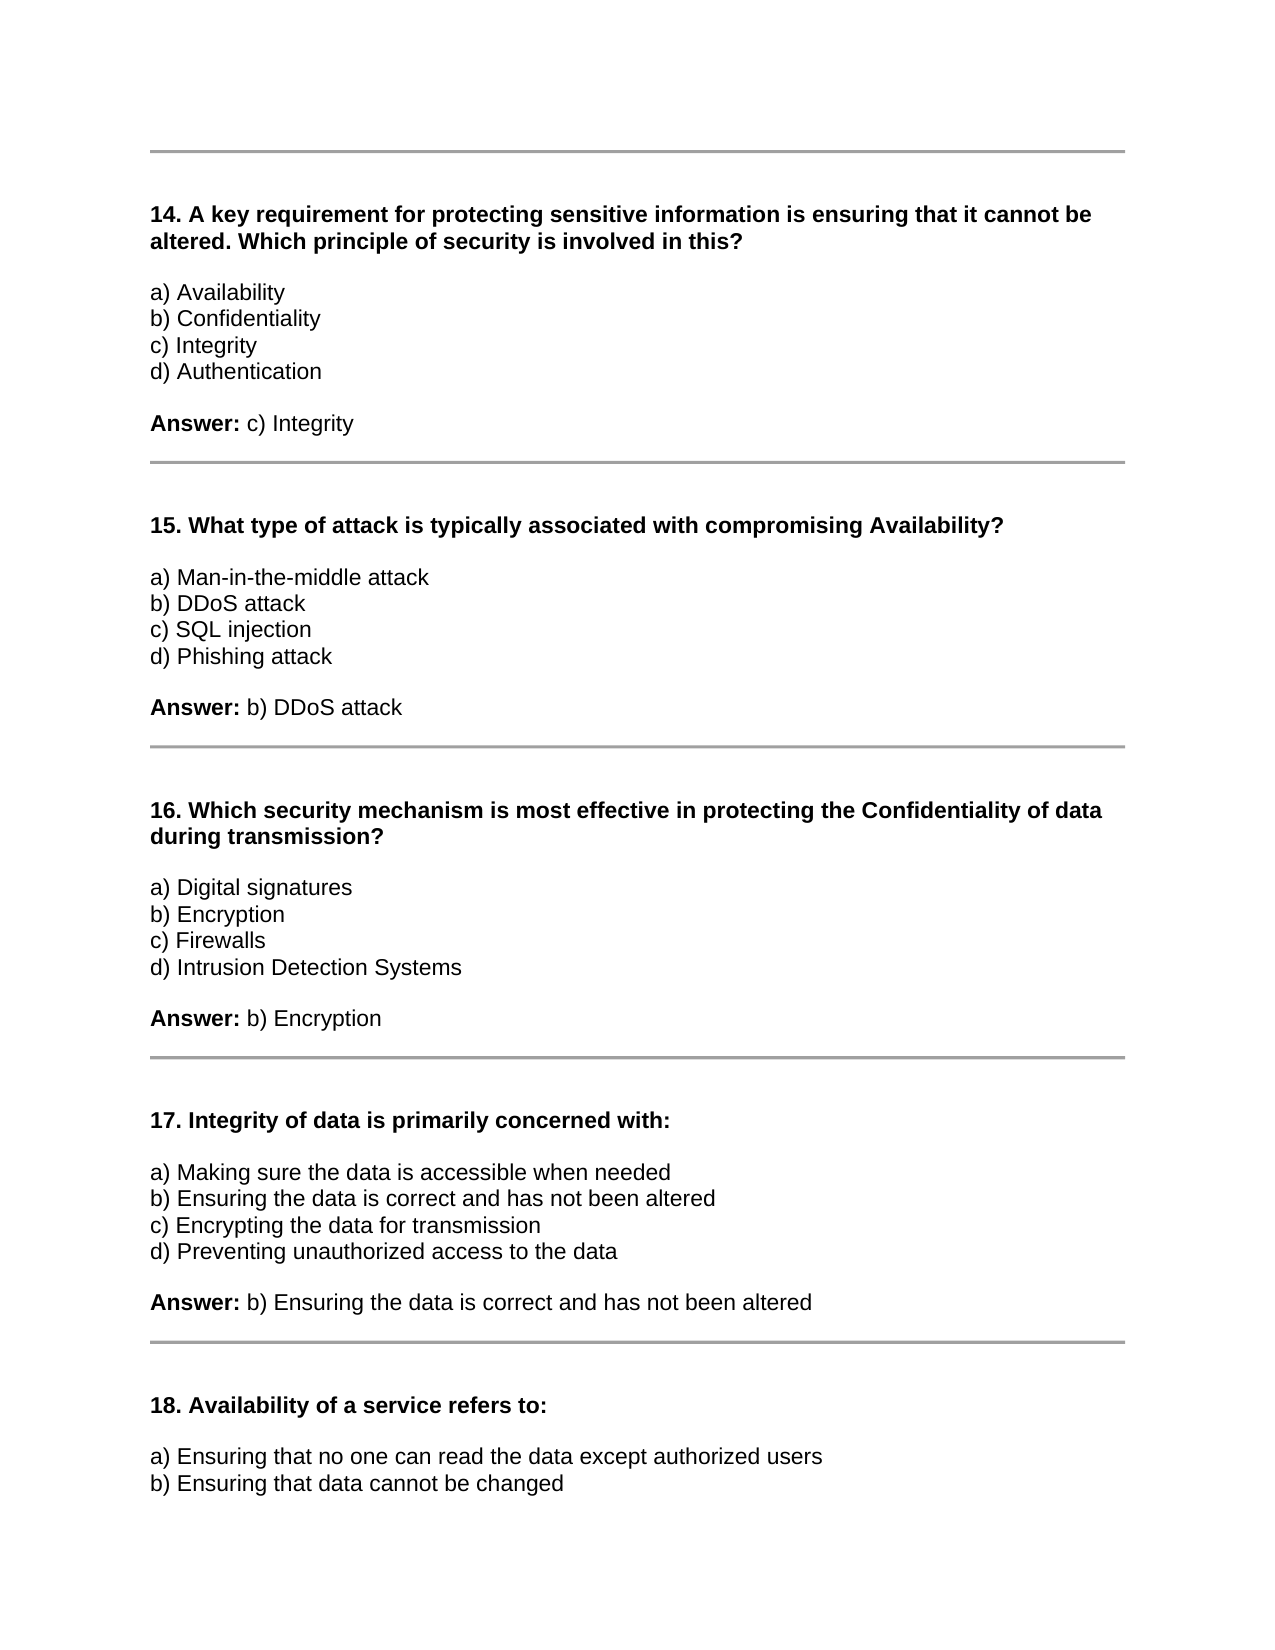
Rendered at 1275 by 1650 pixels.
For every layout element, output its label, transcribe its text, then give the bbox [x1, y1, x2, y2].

text a) Digital signatures b) Encryption c) Firewalls d) Intrusion Detection Systems [150, 874, 1125, 980]
text 14. A key requirement for protecting sensitive information is ensuring that it cannot be altered. Which principle of security is involved in this? [150, 201, 1125, 254]
text Answer: b) DDoS attack [150, 694, 1125, 720]
text a) Making sure the data is accessible when needed b) Ensuring the data is correct and has not been altered c) Encrypting the data for transmission d) Preventing unauthorized access to the data [150, 1159, 1125, 1264]
text 15. What type of attack is typically associated with compromising Availability? [150, 512, 1125, 538]
text Answer: c) Integrity [150, 409, 1125, 436]
text a) Man-in-the-middle attack b) DDoS attack c) SQL injection d) Phishing attack [150, 563, 1125, 669]
text a) Availability b) Confidentiality c) Integrity d) Authentication [150, 279, 1125, 384]
text 18. Availability of a service refers to: [150, 1392, 1125, 1418]
text Answer: b) Encryption [150, 1005, 1125, 1031]
text Answer: b) Ensuring the data is correct and has not been altered [150, 1289, 1125, 1316]
text 17. Integrity of data is primarily concerned with: [150, 1107, 1125, 1134]
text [150, 1443, 1125, 1496]
text 16. Which security mechanism is most effective in protecting the Confidentiality of data during transmission? [150, 797, 1125, 849]
